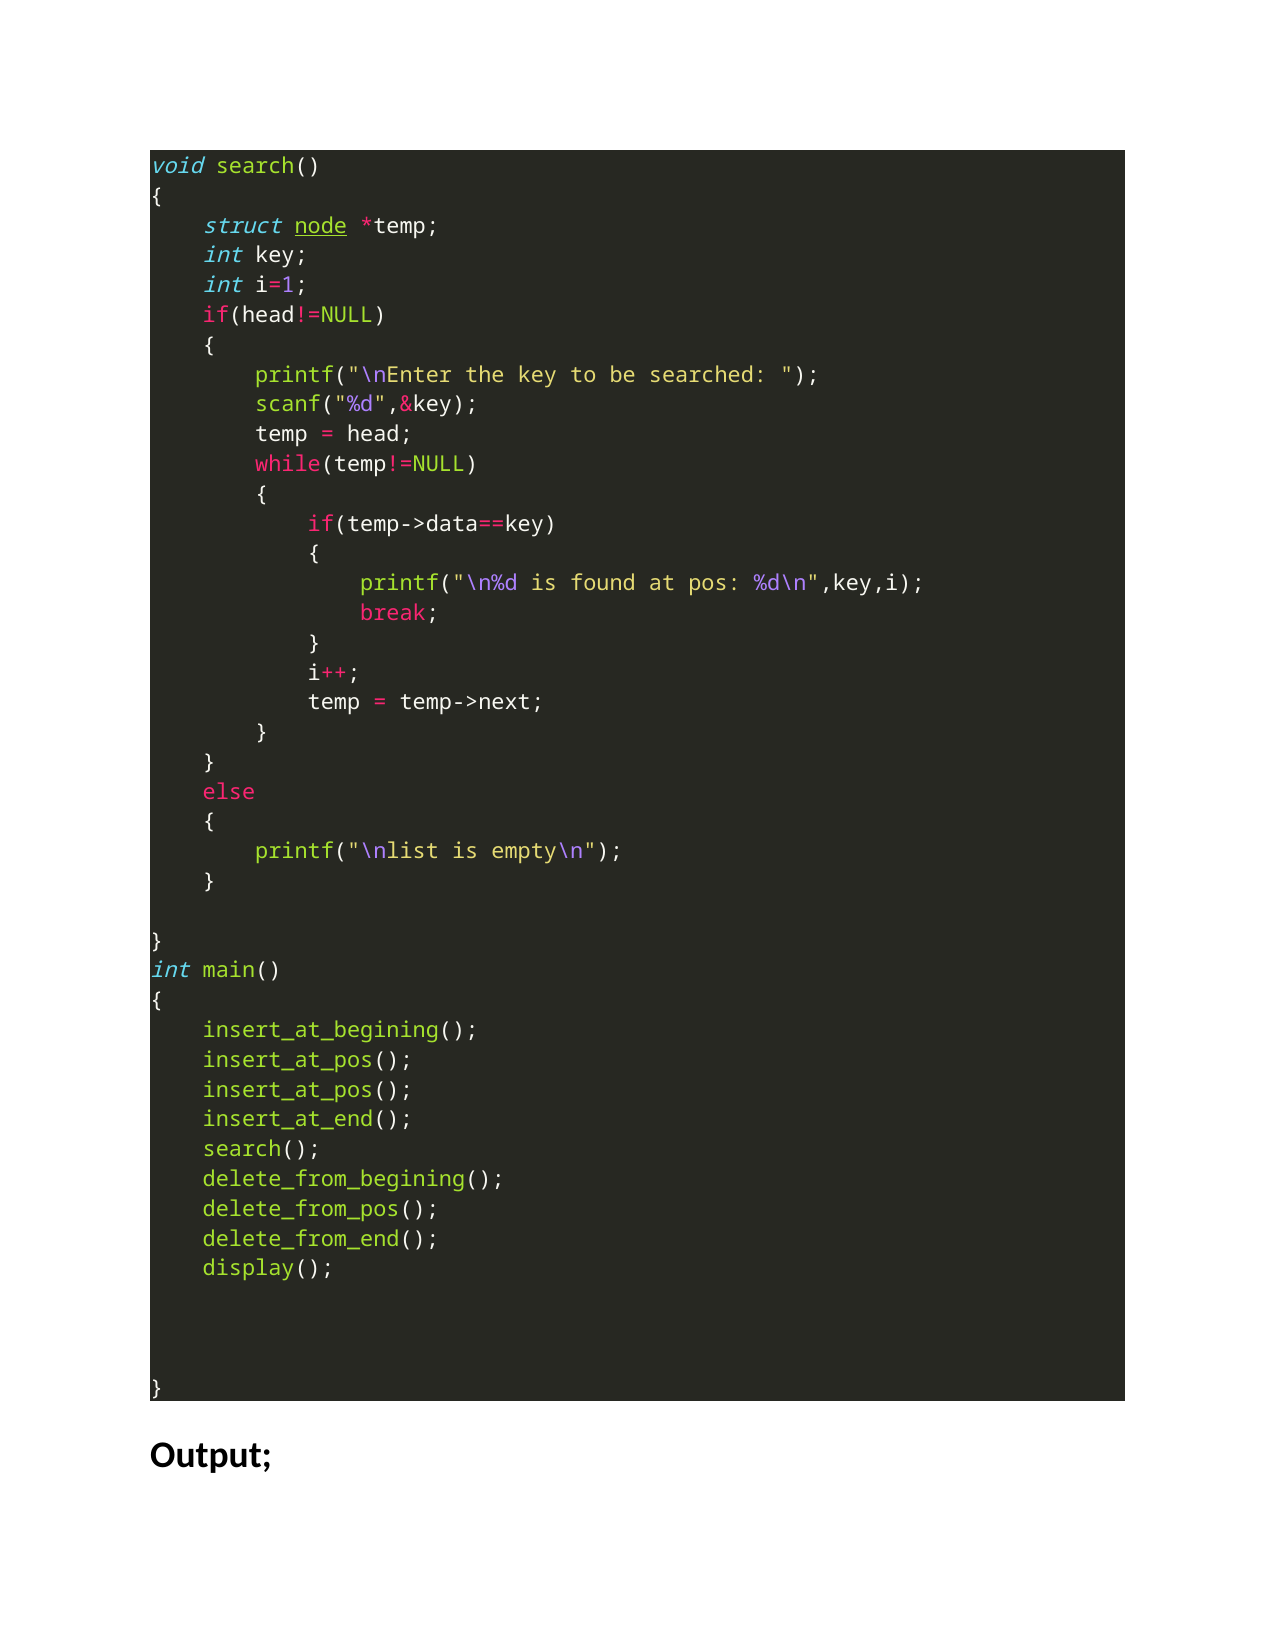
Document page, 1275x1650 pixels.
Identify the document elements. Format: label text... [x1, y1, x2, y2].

text } [150, 1371, 1125, 1401]
text void search() [150, 150, 1125, 180]
text } [150, 924, 1125, 954]
text } [150, 746, 1125, 776]
text printf("\nEnter the key to be searched: "); [150, 358, 1125, 388]
text insert_at_begining(); [150, 1014, 1125, 1044]
text if(temp->data==key) [150, 507, 1125, 537]
text printf("\nlist is empty\n"); [150, 835, 1125, 865]
text delete_from_pos(); [150, 1193, 1125, 1222]
text if(head!=NULL) [150, 299, 1125, 329]
text int key; [150, 239, 1125, 269]
text { [150, 329, 1125, 358]
text delete_from_begining(); [150, 1163, 1125, 1193]
text else [150, 776, 1125, 805]
text { [150, 537, 1125, 567]
text temp = head; [150, 418, 1125, 448]
text } [150, 716, 1125, 746]
text } [150, 865, 1125, 895]
text { [150, 805, 1125, 835]
text display(); [150, 1252, 1125, 1282]
text struct node *temp; [150, 209, 1125, 239]
text insert_at_pos(); [150, 1073, 1125, 1103]
text } [150, 627, 1125, 656]
text int i=1; [150, 269, 1125, 299]
text scanf("%d",&key); [150, 388, 1125, 418]
text printf("\n%d is found at pos: %d\n",key,i); [150, 567, 1125, 597]
text insert_at_end(); [150, 1103, 1125, 1133]
text insert_at_pos(); [150, 1044, 1125, 1073]
text while(temp!=NULL) [150, 448, 1125, 478]
text delete_from_end(); [150, 1222, 1125, 1252]
text { [150, 478, 1125, 507]
text break; [150, 597, 1125, 627]
text { [150, 984, 1125, 1014]
text int main() [150, 954, 1125, 984]
text { [150, 180, 1125, 209]
text temp = temp->next; [150, 686, 1125, 716]
text Output; [150, 1431, 1125, 1477]
text i++; [150, 656, 1125, 686]
text search(); [150, 1133, 1125, 1163]
